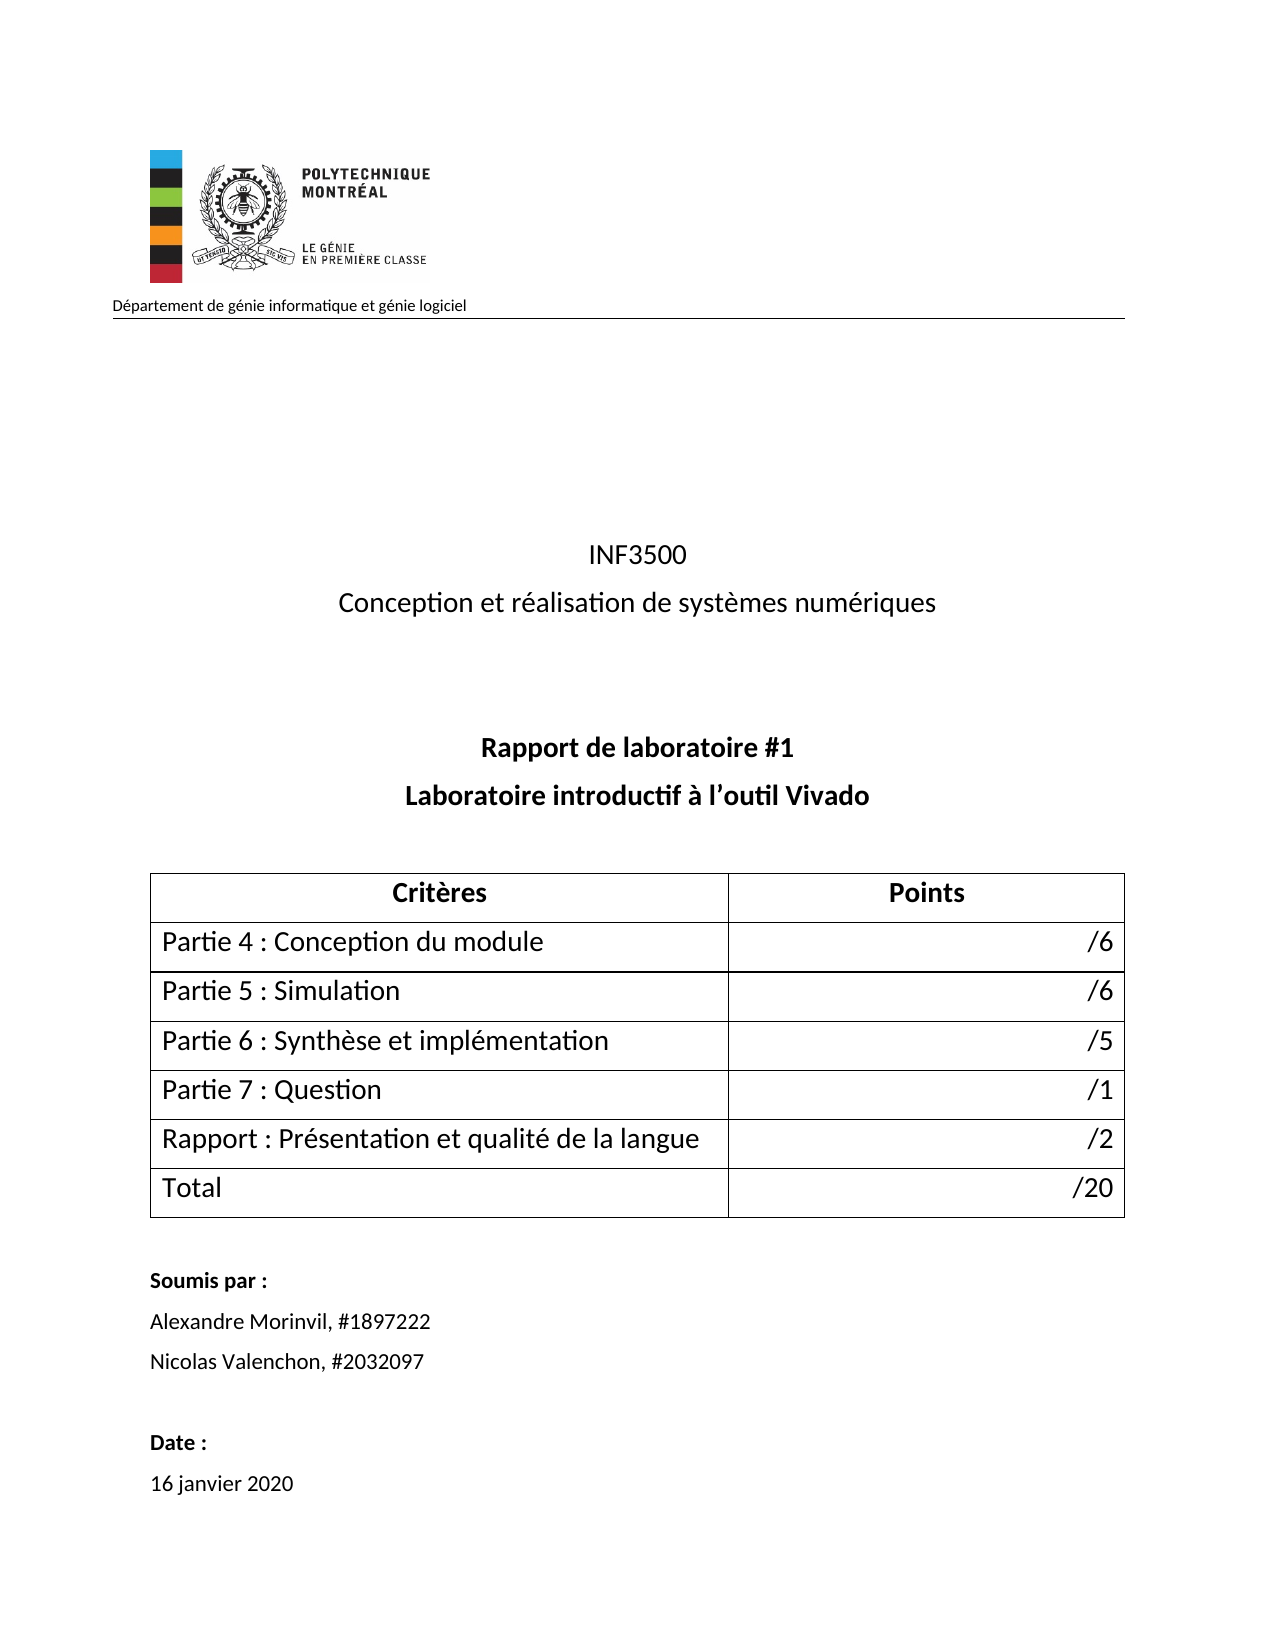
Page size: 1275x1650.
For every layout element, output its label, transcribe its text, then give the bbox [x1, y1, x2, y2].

table_cell Partie 6 : Synthèse et implémentation [151, 1022, 728, 1070]
table_cell /20 [729, 1169, 1124, 1217]
table_cell Partie 4 : Conception du module [151, 923, 728, 971]
table_header Critères [151, 874, 728, 922]
table_cell Partie 5 : Simulation [151, 973, 728, 1021]
text Conception et réalisation de systèmes numériques [150, 584, 1125, 620]
table_cell Partie 7 : Question [151, 1071, 728, 1119]
table_cell Rapport : Présentation et qualité de la langue [151, 1120, 728, 1168]
text Laboratoire introductif à l’outil Vivado [150, 777, 1125, 812]
picture [150, 150, 430, 283]
table_cell Total [151, 1169, 728, 1217]
table_cell /6 [729, 923, 1124, 971]
text Soumis par : [150, 1266, 1125, 1294]
text Date : [150, 1428, 1125, 1457]
table_cell /1 [729, 1071, 1124, 1119]
table_cell /6 [729, 973, 1124, 1021]
text 16 janvier 2020 [150, 1469, 1125, 1497]
text Rapport de laboratoire #1 [150, 729, 1125, 764]
text Alexandre Morinvil, #1897222 [150, 1307, 1125, 1335]
text Département de génie informatique et génie logiciel [112, 295, 1125, 319]
table_cell /2 [729, 1120, 1124, 1168]
table_header Points [729, 874, 1124, 922]
text INF3500 [150, 536, 1125, 572]
table_cell /5 [729, 1022, 1124, 1070]
text Nicolas Valenchon, #2032097 [150, 1347, 1125, 1376]
